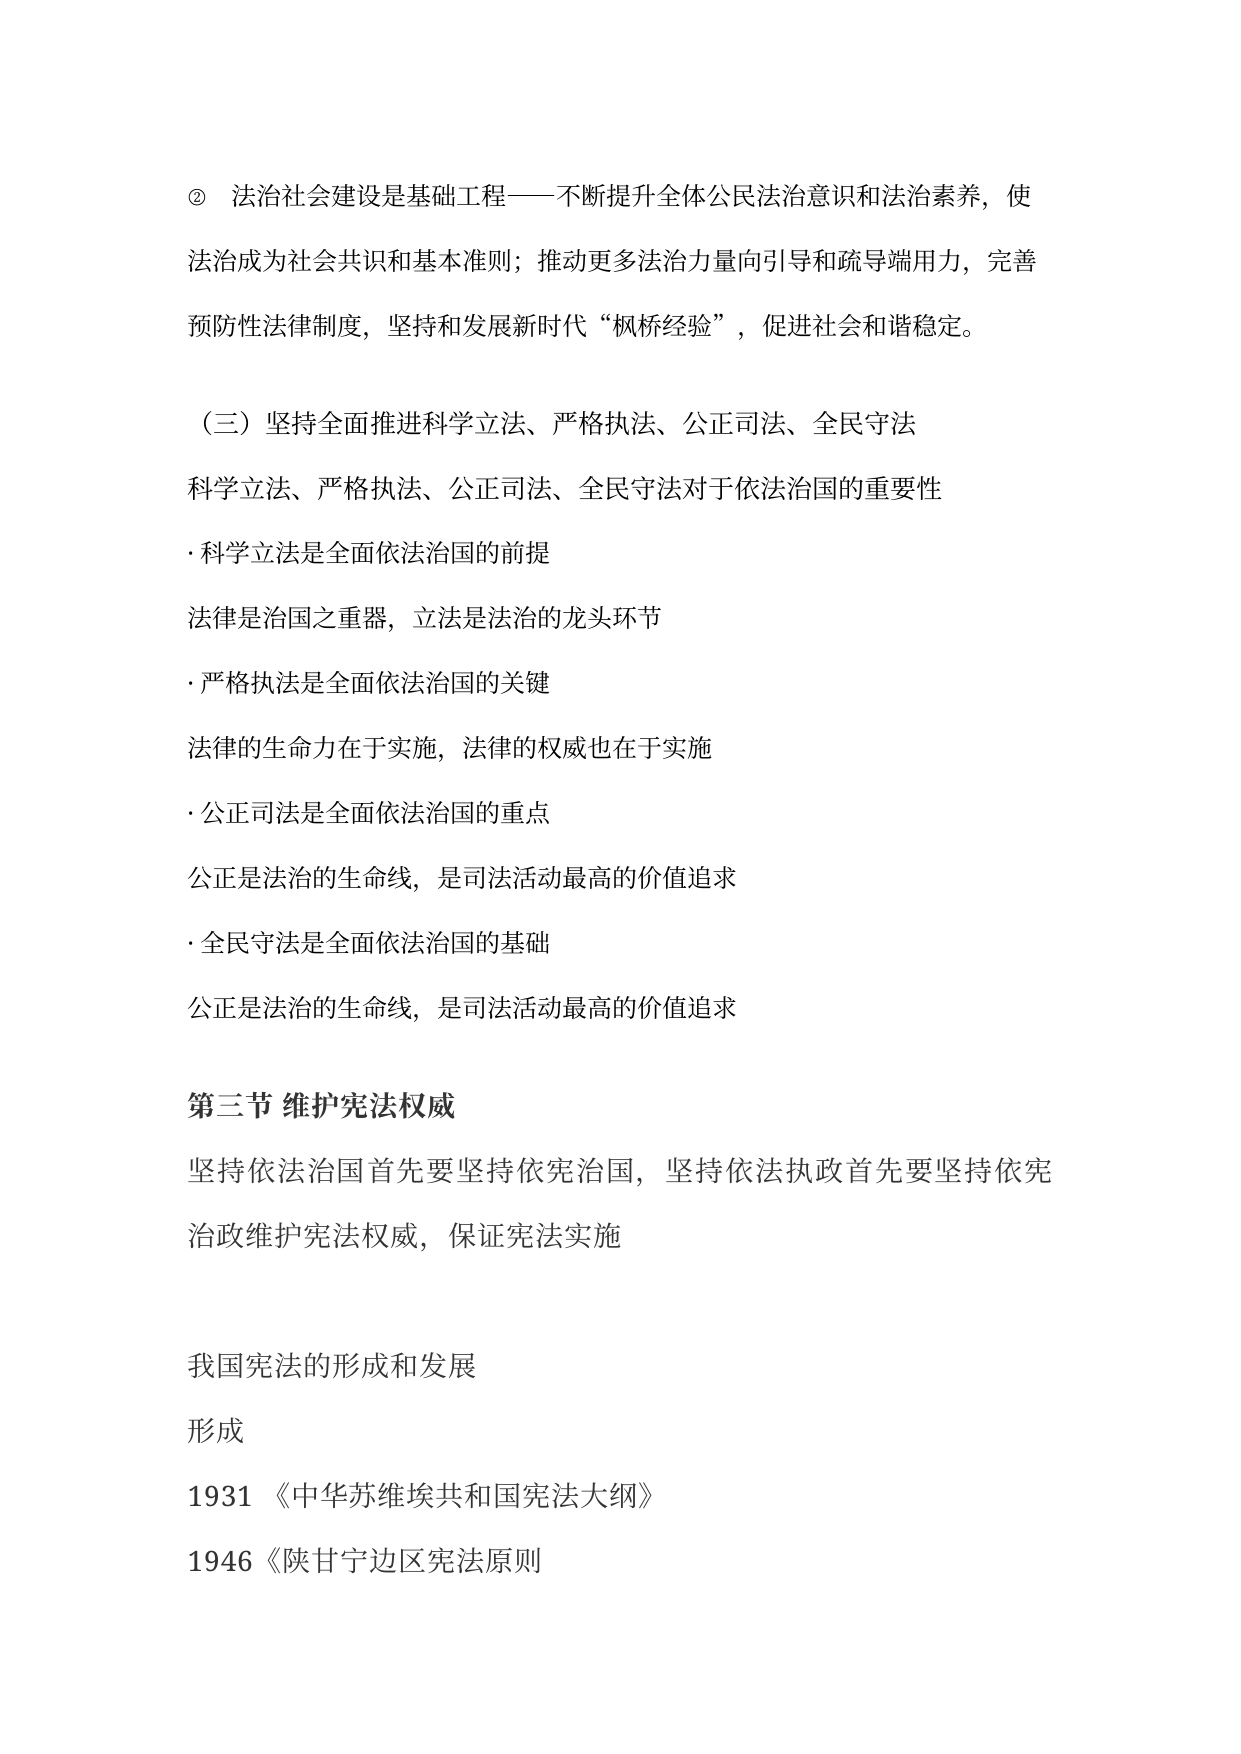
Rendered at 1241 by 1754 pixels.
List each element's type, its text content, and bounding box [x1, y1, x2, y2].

text 法律是治国之重器，立法是法治的龙头环节 [187, 584, 1053, 649]
text 法律的生命力在于实施，法律的权威也在于实施 [187, 714, 1053, 779]
text · 公正司法是全面依法治国的重点 [187, 779, 1053, 844]
text （三）坚持全面推进科学立法、严格执法、公正司法、全民守法 [187, 389, 1053, 454]
text 形成 [187, 1397, 1053, 1462]
text 科学立法、严格执法、公正司法、全民守法对于依法治国的重要性 [187, 454, 1053, 519]
text 我国宪法的形成和发展 [187, 1332, 1053, 1397]
text 1946《陕甘宁边区宪法原则 [187, 1527, 1053, 1592]
text ② 法治社会建设是基础工程——不断提升全体公民法治意识和法治素养，使法治成为社会共识和基本准则；推动更多法治力量向引导和疏导端用力，完善预防性法律制度，坚持和发展新时代“枫桥经验”，促进社会和谐稳定。 [187, 162, 1053, 357]
text · 严格执法是全面依法治国的关键 [187, 649, 1053, 714]
text · 全民守法是全面依法治国的基础 [187, 909, 1053, 974]
text 坚持依法治国首先要坚持依宪治国，坚持依法执政首先要坚持依宪治政维护宪法权威，保证宪法实施 [187, 1137, 1053, 1267]
text 公正是法治的生命线，是司法活动最高的价值追求 [187, 974, 1053, 1039]
text · 科学立法是全面依法治国的前提 [187, 519, 1053, 584]
text 第三节 维护宪法权威 [187, 1072, 1053, 1137]
text 公正是法治的生命线，是司法活动最高的价值追求 [187, 844, 1053, 909]
text 1931 《中华苏维埃共和国宪法大纲》 [187, 1462, 1053, 1527]
